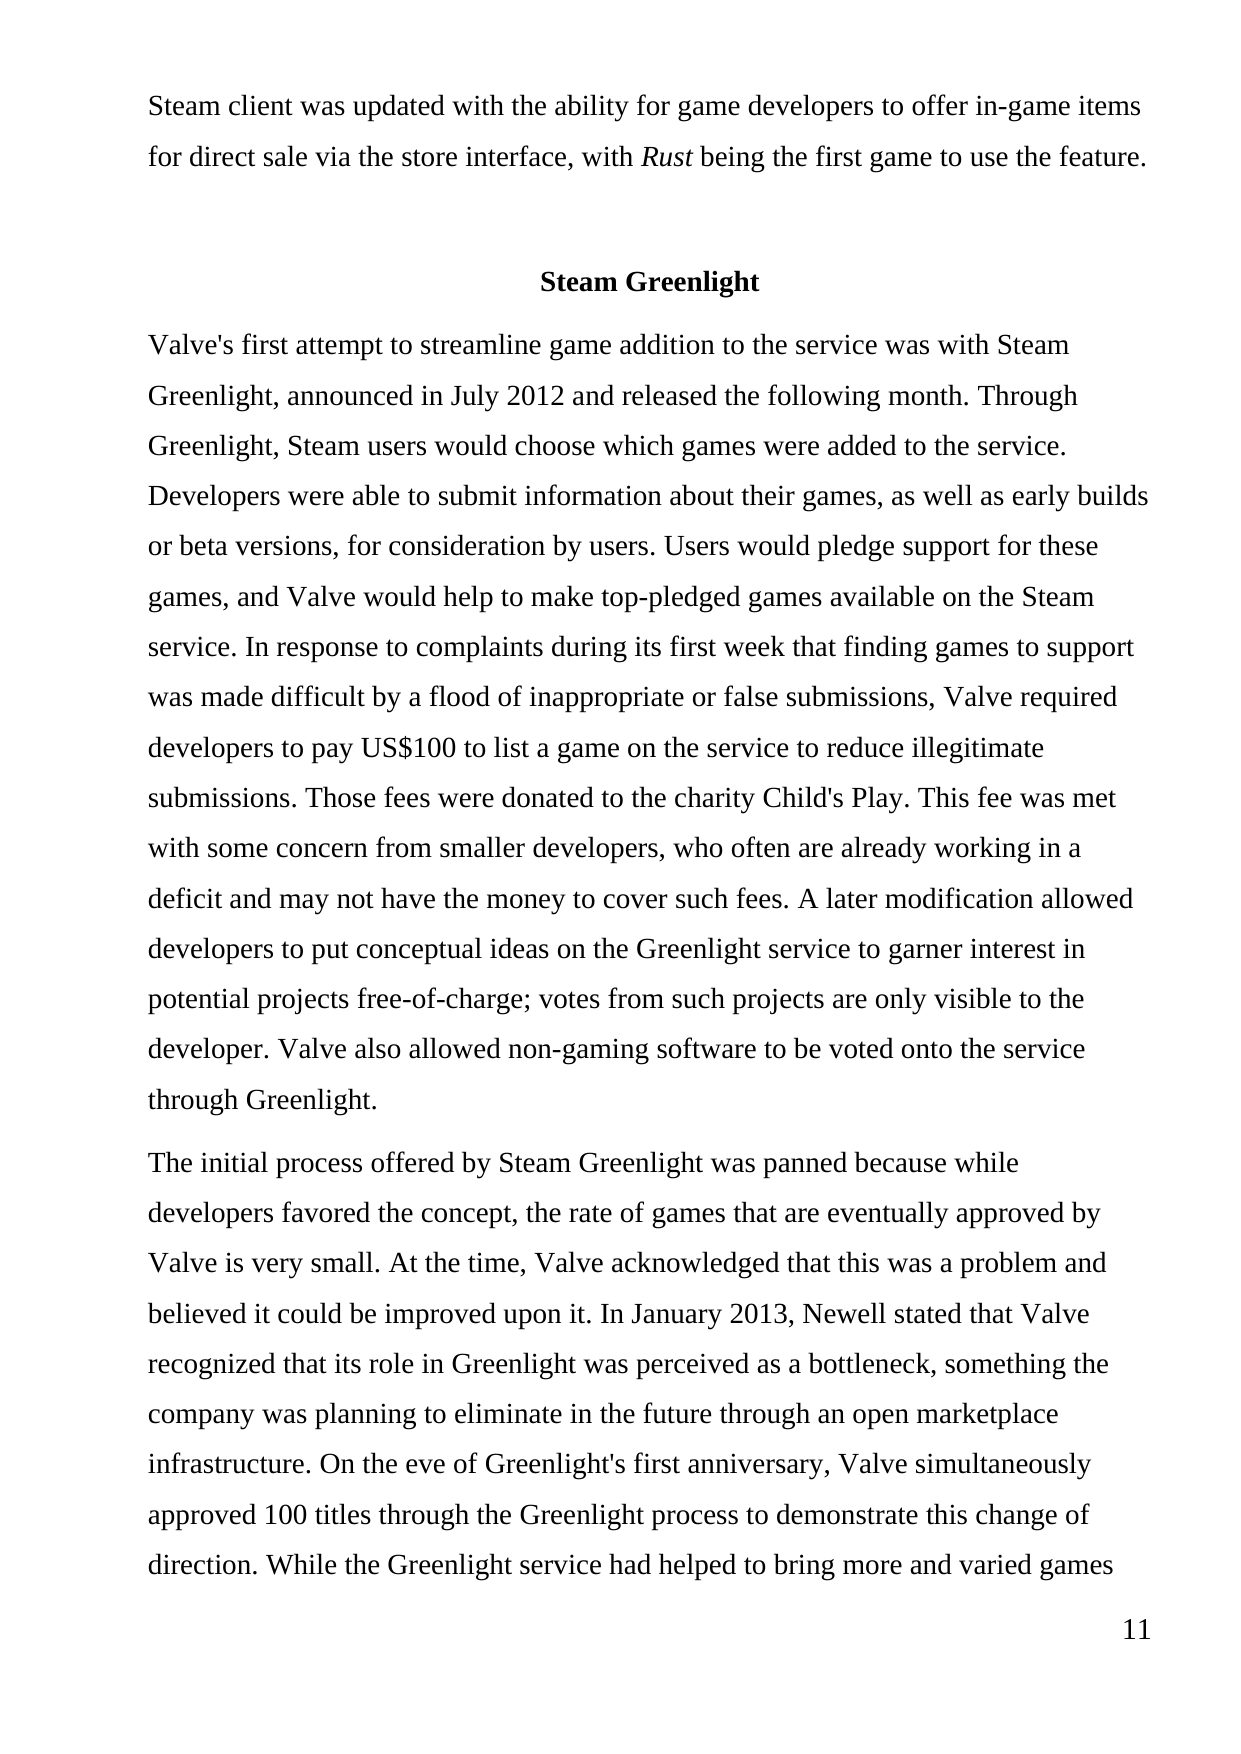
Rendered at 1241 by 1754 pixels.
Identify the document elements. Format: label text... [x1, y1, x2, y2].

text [148, 1145, 1152, 1581]
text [148, 88, 1152, 172]
text Valve's first attempt to streamline game addition to the service was with Steam Greenlight, announced in July 2012 and released the following month. Through Greenlight, Steam users would choose which games were added to the service. Developers were able to submit information about their games, as well as early builds or beta versions, for consideration by users. Users would pledge support for these games, and Valve would help to make top-pledged games available on the Steam service. In response to complaints during its first week that finding games to support was made difficult by a flood of inappropriate or false submissions, Valve required developers to pay US$100 to list a game on the service to reduce illegitimate submissions. Those fees were donated to the charity Child's Play. This fee was met with some concern from smaller developers, who often are already working in a deficit and may not have the money to cover such fees. A later modification allowed developers to put conceptual ideas on the Greenlight service to garner interest in potential projects free-of-charge; votes from such projects are only visible to the developer. Valve also allowed non-gaming software to be voted onto the service through Greenlight. [148, 327, 1152, 1116]
subtitle Steam Greenlight [148, 264, 1152, 298]
